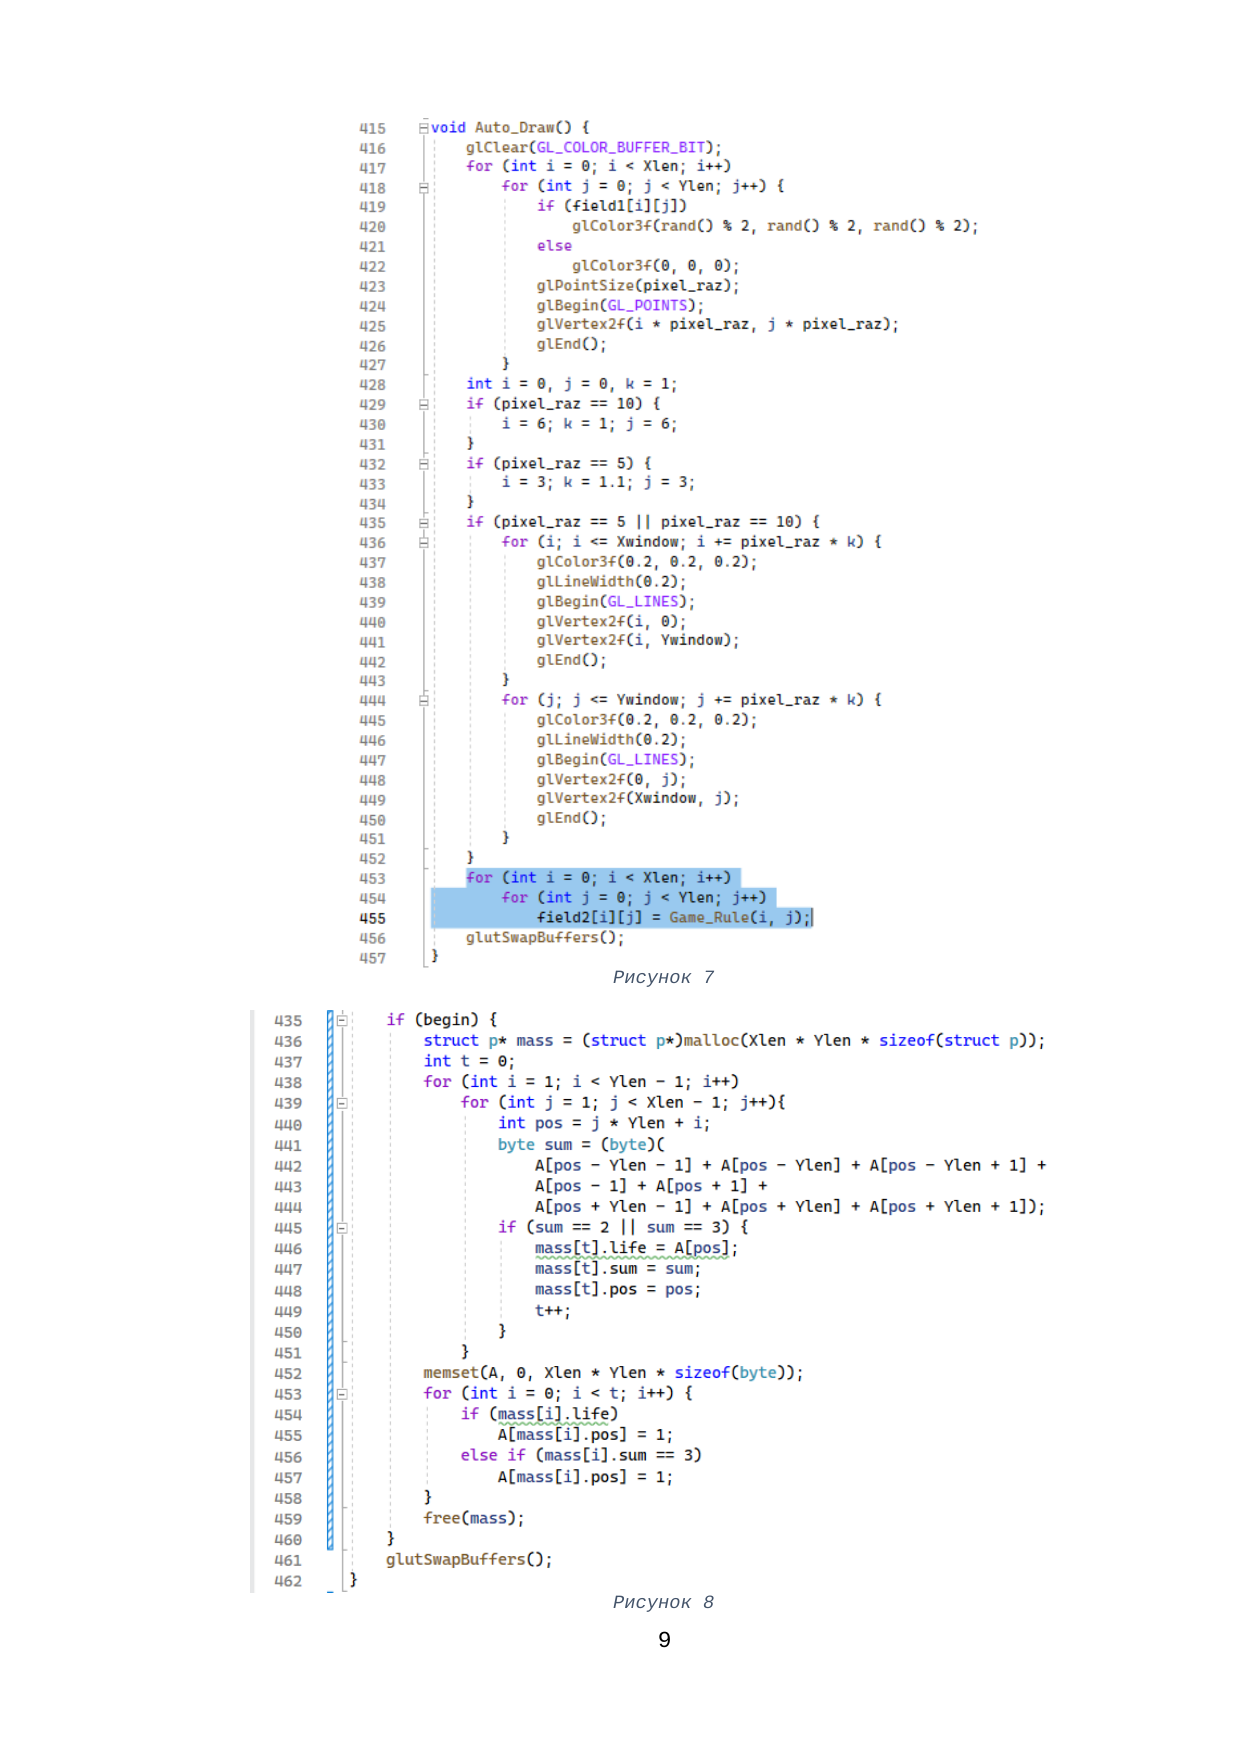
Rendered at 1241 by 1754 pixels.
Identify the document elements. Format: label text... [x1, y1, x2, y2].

picture [250, 1010, 1079, 1593]
picture [341, 118, 988, 969]
